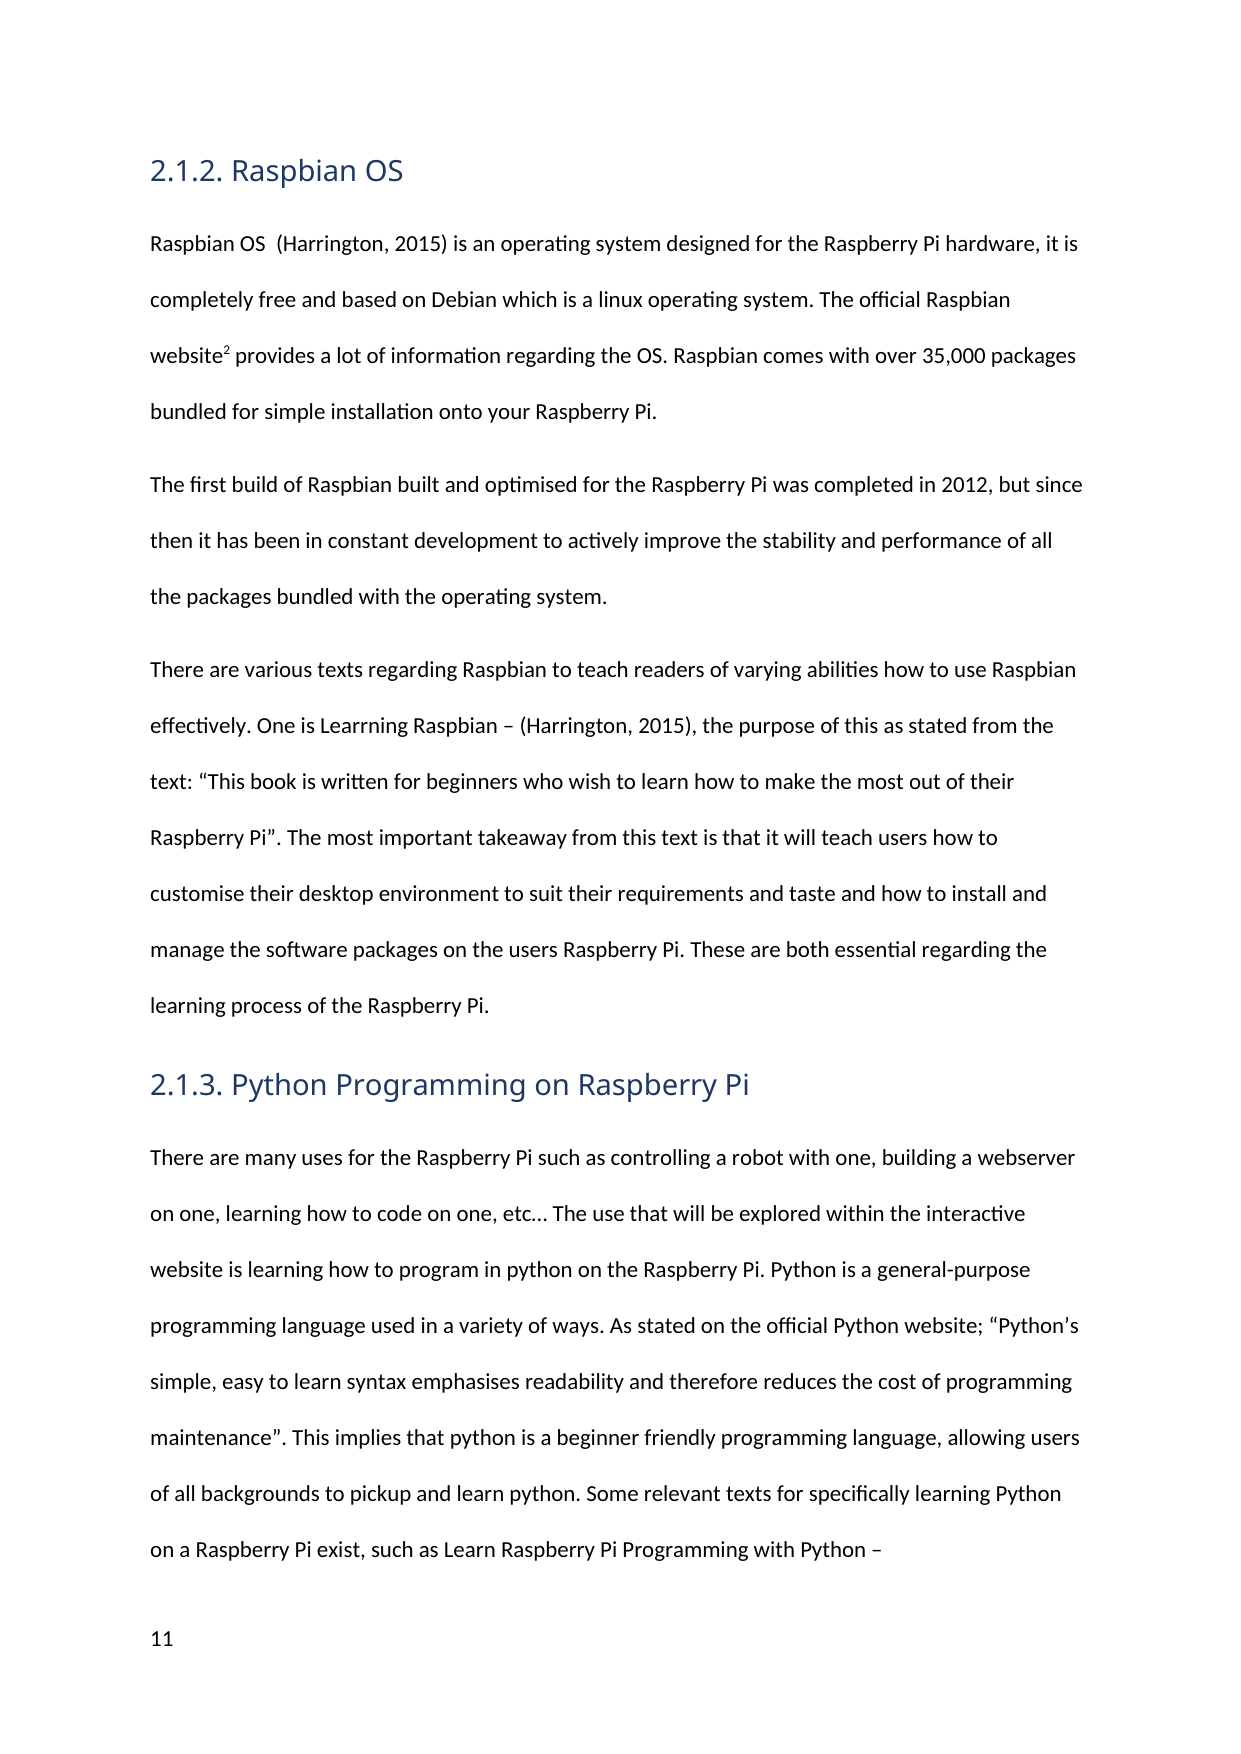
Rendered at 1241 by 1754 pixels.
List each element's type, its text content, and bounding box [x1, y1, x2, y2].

subtitle 2.1.2. Raspbian OS [150, 150, 1090, 190]
text There are various texts regarding Raspbian to teach readers of varying abilities how to use Raspbian effectively. One is Learrning Raspbian – (Harrington, 2015), the purpose of this as stated from the text: “This book is written for beginners who wish to learn how to make the most out of their Raspberry Pi”. The most important takeaway from this text is that it will teach users how to customise their desktop environment to suit their requirements and taste and how to install and manage the software packages on the users Raspberry Pi. These are both essential regarding the learning process of the Raspberry Pi. [150, 655, 1090, 1019]
text Raspbian OS (Harrington, 2015) is an operating system designed for the Raspberry Pi hardware, it is completely free and based on Debian which is a linux operating system. The official Raspbian website2 provides a lot of information regarding the OS. Raspbian comes with over 35,000 packages bundled for simple installation onto your Raspberry Pi. [150, 229, 1090, 426]
subtitle 2.1.3. Python Programming on Raspberry Pi [150, 1064, 1090, 1104]
